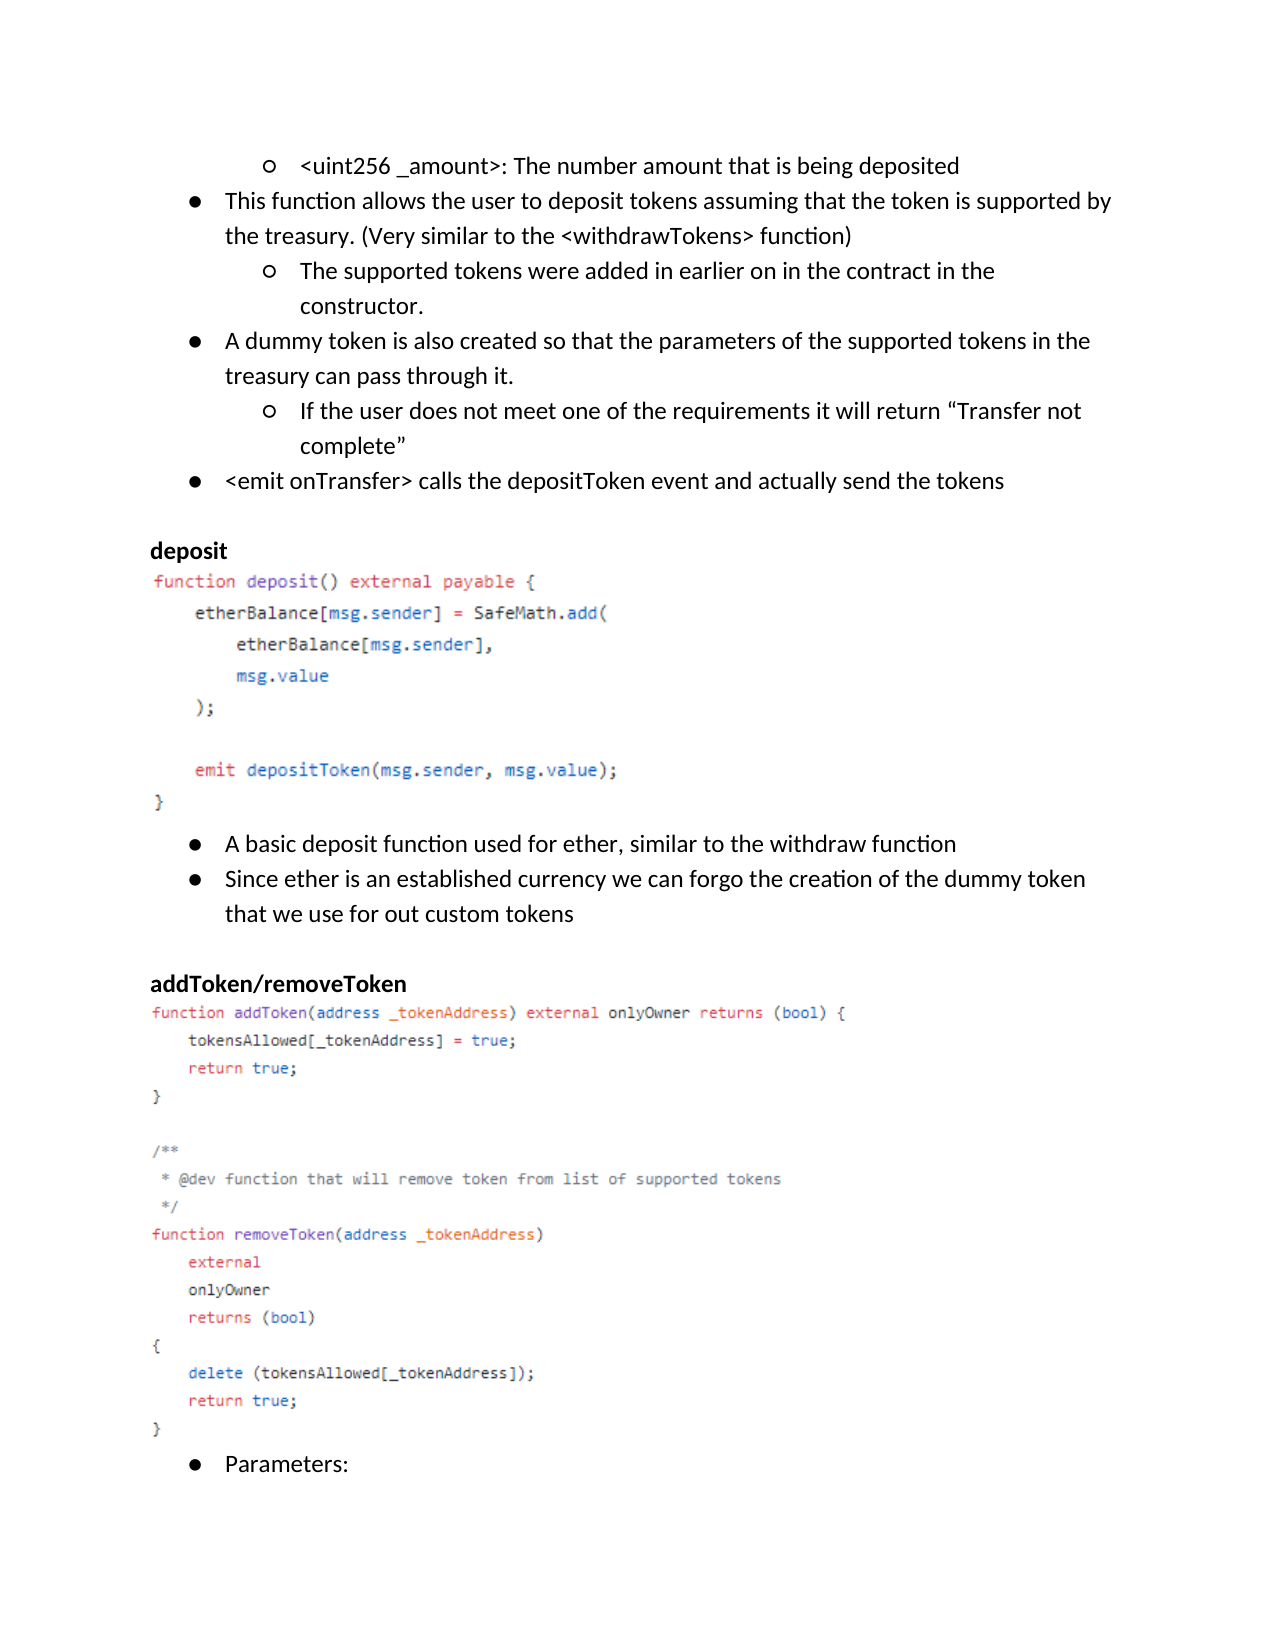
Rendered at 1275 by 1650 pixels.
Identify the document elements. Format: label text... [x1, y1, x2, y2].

list A dummy token is also created so that the parameters of the supported tokens in the treasury can pass through it. [187, 325, 1125, 391]
text addToken/removeToken [150, 968, 1125, 999]
list Parameters: [187, 1448, 1125, 1479]
text deposit [150, 535, 1125, 566]
list The supported tokens were added in earlier on in the contract in the constructor. [262, 255, 1125, 321]
list Since ether is an established currency we can forgo the creation of the dummy token that we use for out custom tokens [187, 863, 1125, 929]
picture [150, 570, 629, 825]
picture [150, 1003, 853, 1445]
list This function allows the user to deposit tokens assuming that the token is supported by the treasury. (Very similar to the <withdrawTokens> function) [187, 185, 1125, 251]
list A basic deposit function used for ether, similar to the withdraw function [187, 828, 1125, 859]
list <emit onTransfer> calls the depositToken event and actually send the tokens [187, 465, 1125, 496]
list If the user does not meet one of the requirements it will return “Transfer not complete” [262, 395, 1125, 461]
list <uint256 _amount>: The number amount that is being deposited [262, 150, 1125, 181]
